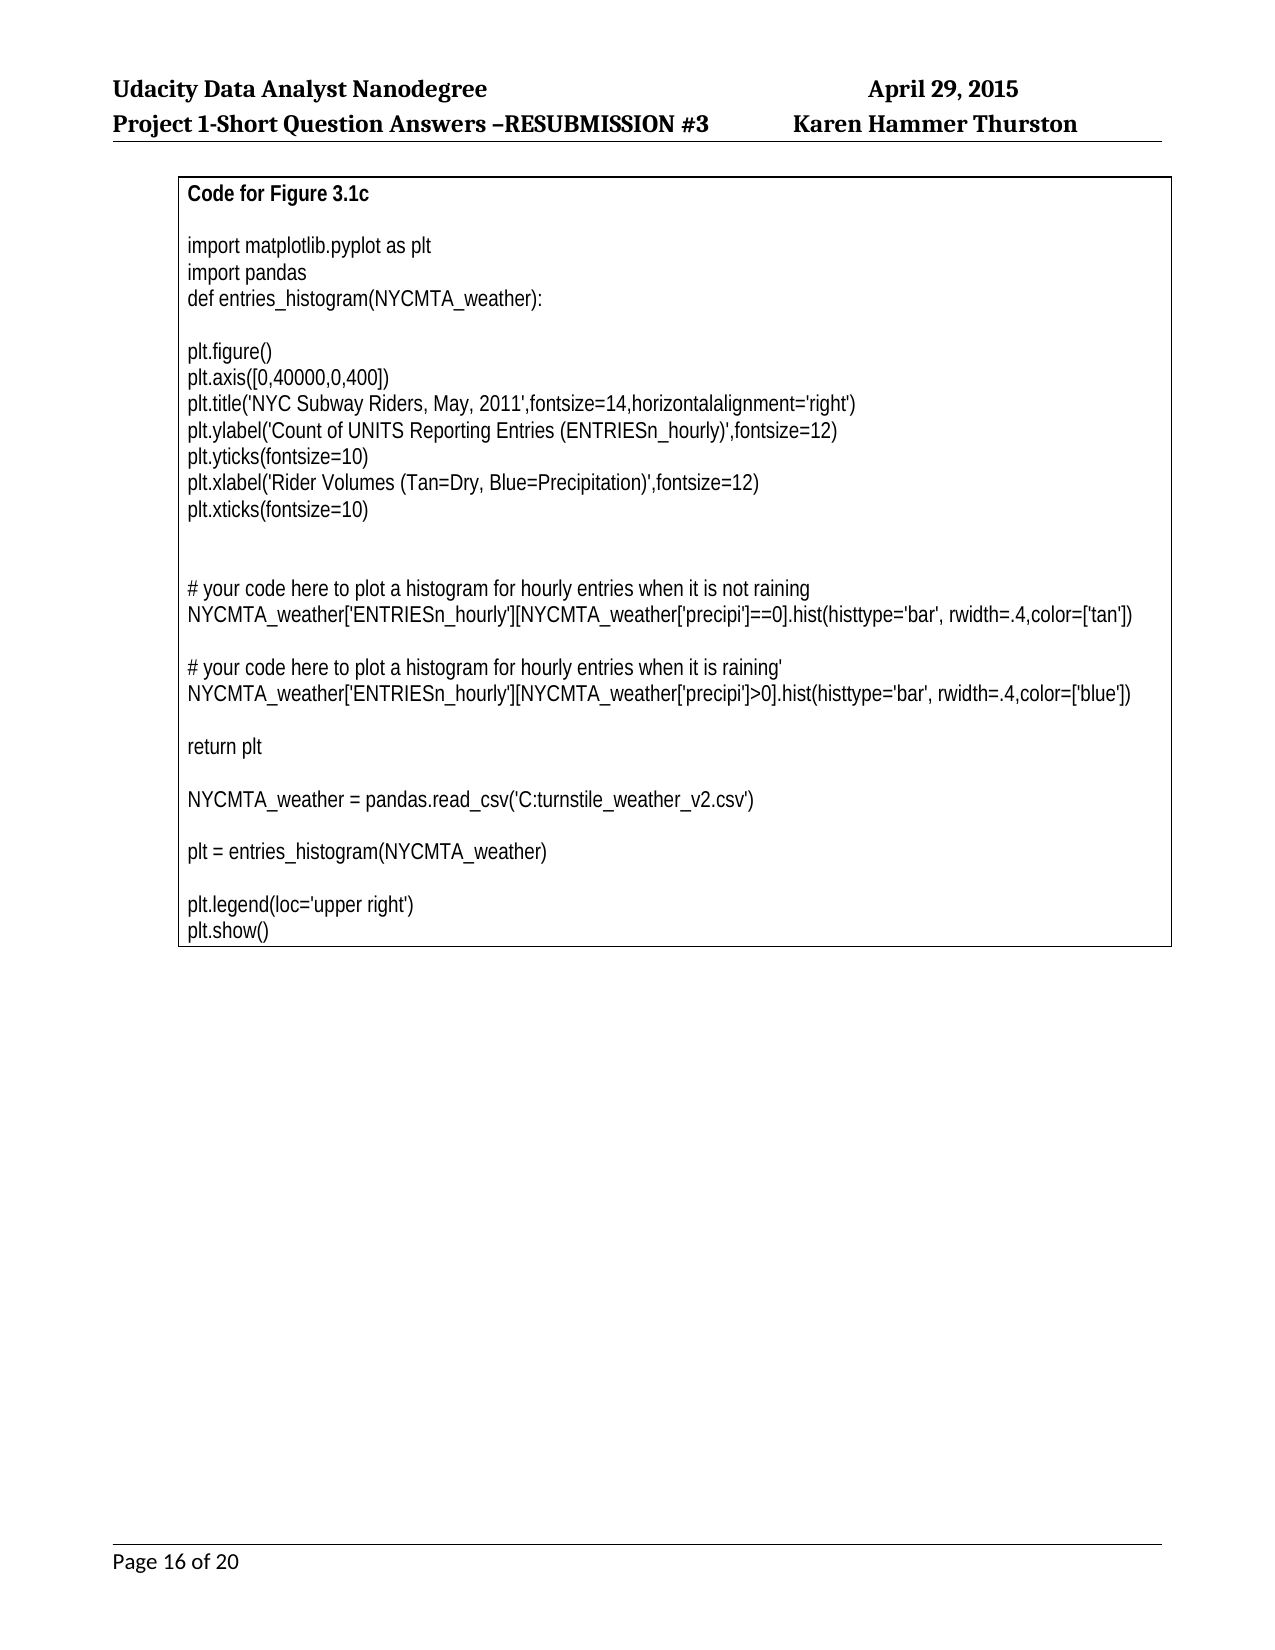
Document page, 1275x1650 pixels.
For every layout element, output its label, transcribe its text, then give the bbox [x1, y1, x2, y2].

text plt.legend(loc='upper right') [179, 888, 1171, 914]
text plt.axis([0,40000,0,400]) [179, 361, 1171, 387]
text NYCMTA_weather['ENTRIESn_hourly'][NYCMTA_weather['precipi']==0].hist(histtype='bar', rwidth=.4,color=['tan']) [179, 598, 1171, 627]
text NYCMTA_weather['ENTRIESn_hourly'][NYCMTA_weather['precipi']>0].hist(histtype='bar', rwidth=.4,color=['blue']) [179, 677, 1171, 707]
text plt = entries_histogram(NYCMTA_weather) [179, 835, 1171, 865]
text plt.yticks(fontsize=10) [179, 440, 1171, 466]
text return plt [179, 730, 1171, 759]
text plt.figure() [179, 334, 1171, 361]
text plt.xticks(fontsize=10) [179, 493, 1171, 522]
text plt.show() [179, 914, 1171, 946]
text plt.ylabel('Count of UNITS Reporting Entries (ENTRIESn_hourly)',fontsize=12) [179, 413, 1171, 440]
text Code for Figure 3.1c [179, 178, 1171, 206]
text plt.xlabel('Rider Volumes (Tan=Dry, Blue=Precipitation)',fontsize=12) [179, 466, 1171, 493]
text # your code here to plot a histogram for hourly entries when it is raining' [179, 651, 1171, 677]
text import pandas [179, 255, 1171, 282]
text NYCMTA_weather = pandas.read_csv('C:turnstile_weather_v2.csv') [179, 782, 1171, 812]
text import matplotlib.pyplot as plt [179, 229, 1171, 255]
text def entries_histogram(NYCMTA_weather): [179, 282, 1171, 311]
text plt.title('NYC Subway Riders, May, 2011',fontsize=14,horizontalalignment='right') [179, 387, 1171, 413]
text # your code here to plot a histogram for hourly entries when it is not raining [179, 572, 1171, 598]
